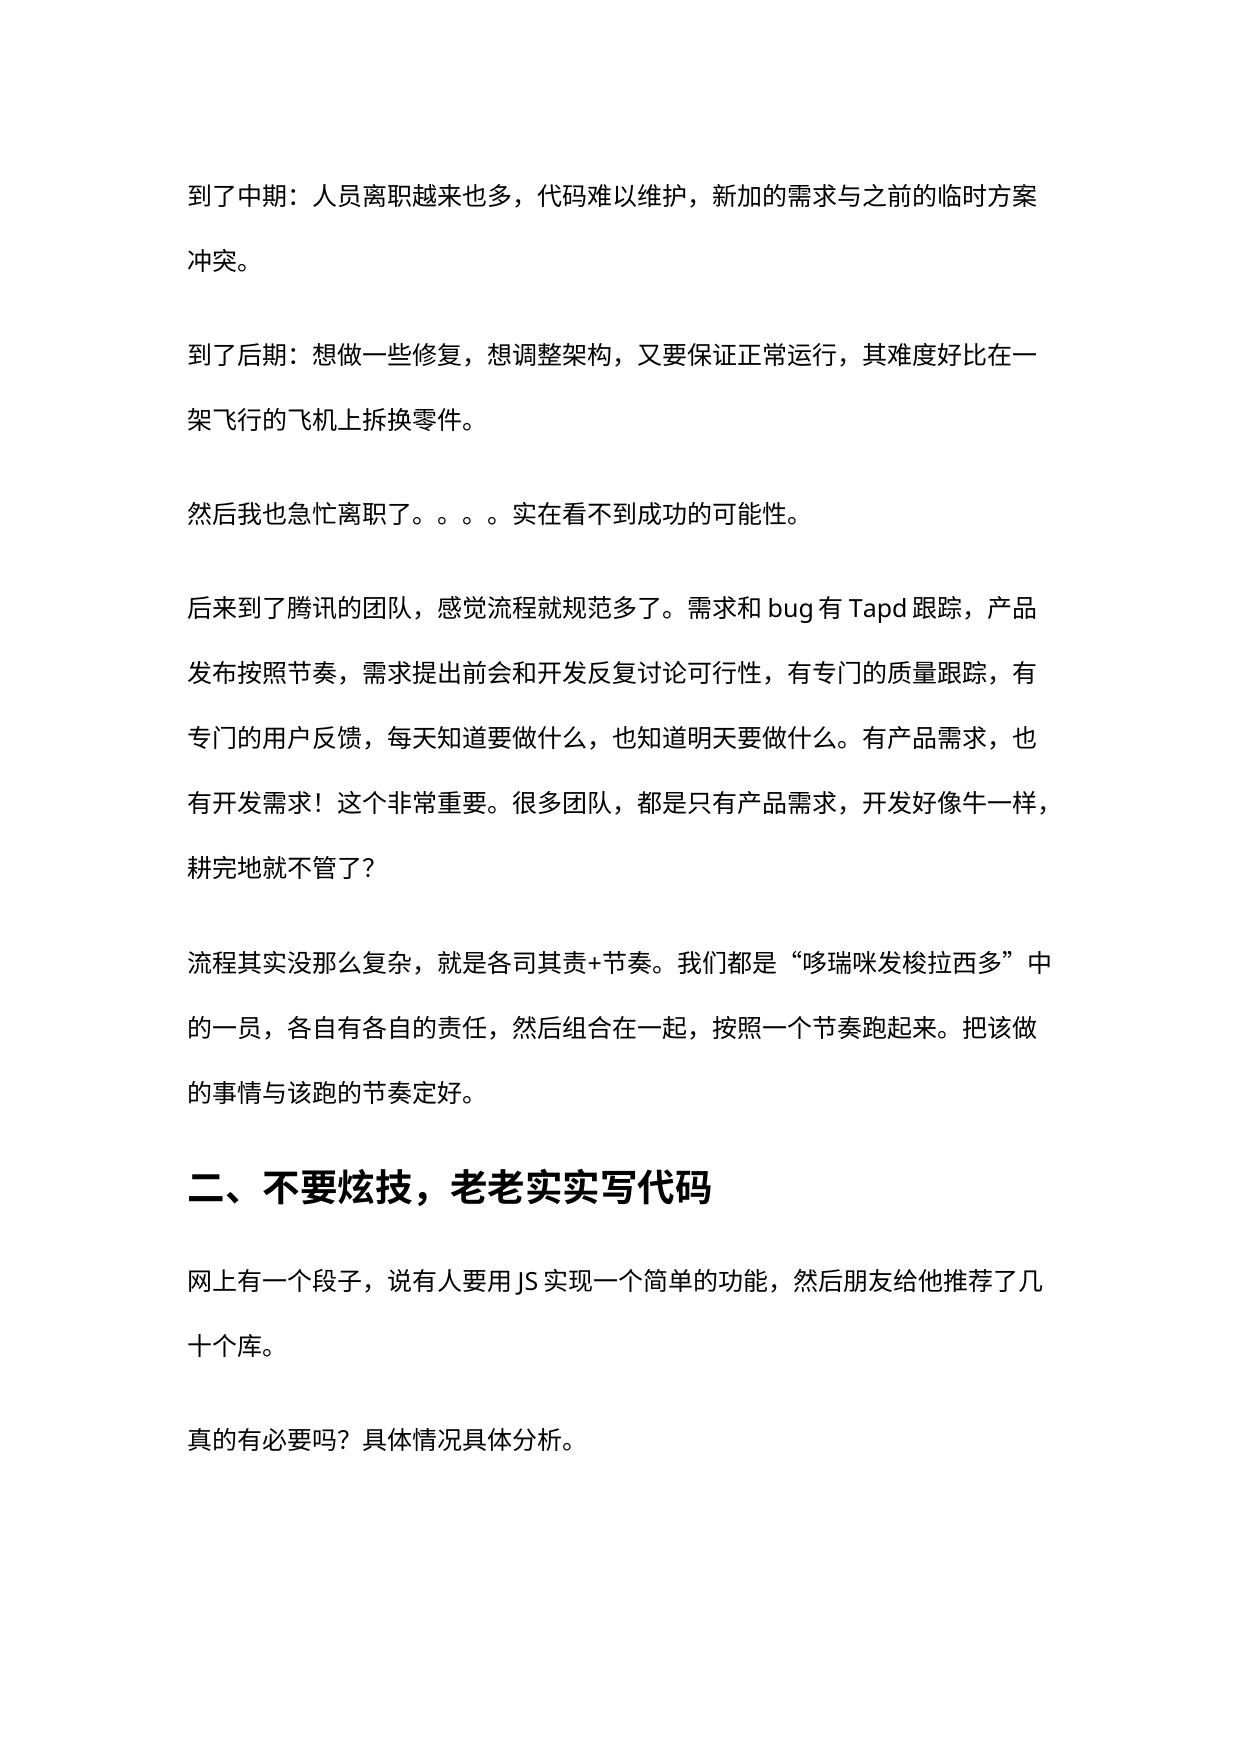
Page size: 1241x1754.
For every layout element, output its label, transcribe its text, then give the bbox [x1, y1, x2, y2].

text 二、不要炫技，老老实实写代码 [187, 1153, 1053, 1218]
text 然后我也急忙离职了。。。。实在看不到成功的可能性。 [187, 480, 1053, 545]
text 到了中期：人员离职越来也多，代码难以维护，新加的需求与之前的临时方案冲突。 [187, 162, 1053, 292]
text 真的有必要吗？具体情况具体分析。 [187, 1406, 1053, 1471]
text 后来到了腾讯的团队，感觉流程就规范多了。需求和bug有Tapd跟踪，产品发布按照节奏，需求提出前会和开发反复讨论可行性，有专门的质量跟踪，有专门的用户反馈，每天知道要做什么，也知道明天要做什么。有产品需求，也有开发需求！这个非常重要。很多团队，都是只有产品需求，开发好像牛一样，耕完地就不管了？ [187, 574, 1053, 899]
text 到了后期：想做一些修复，想调整架构，又要保证正常运行，其难度好比在一架飞行的飞机上拆换零件。 [187, 321, 1053, 451]
text 网上有一个段子，说有人要用JS实现一个简单的功能，然后朋友给他推荐了几十个库。 [187, 1247, 1053, 1377]
text 流程其实没那么复杂，就是各司其责+节奏。我们都是“哆瑞咪发梭拉西多”中的一员，各自有各自的责任，然后组合在一起，按照一个节奏跑起来。把该做的事情与该跑的节奏定好。 [187, 929, 1053, 1124]
